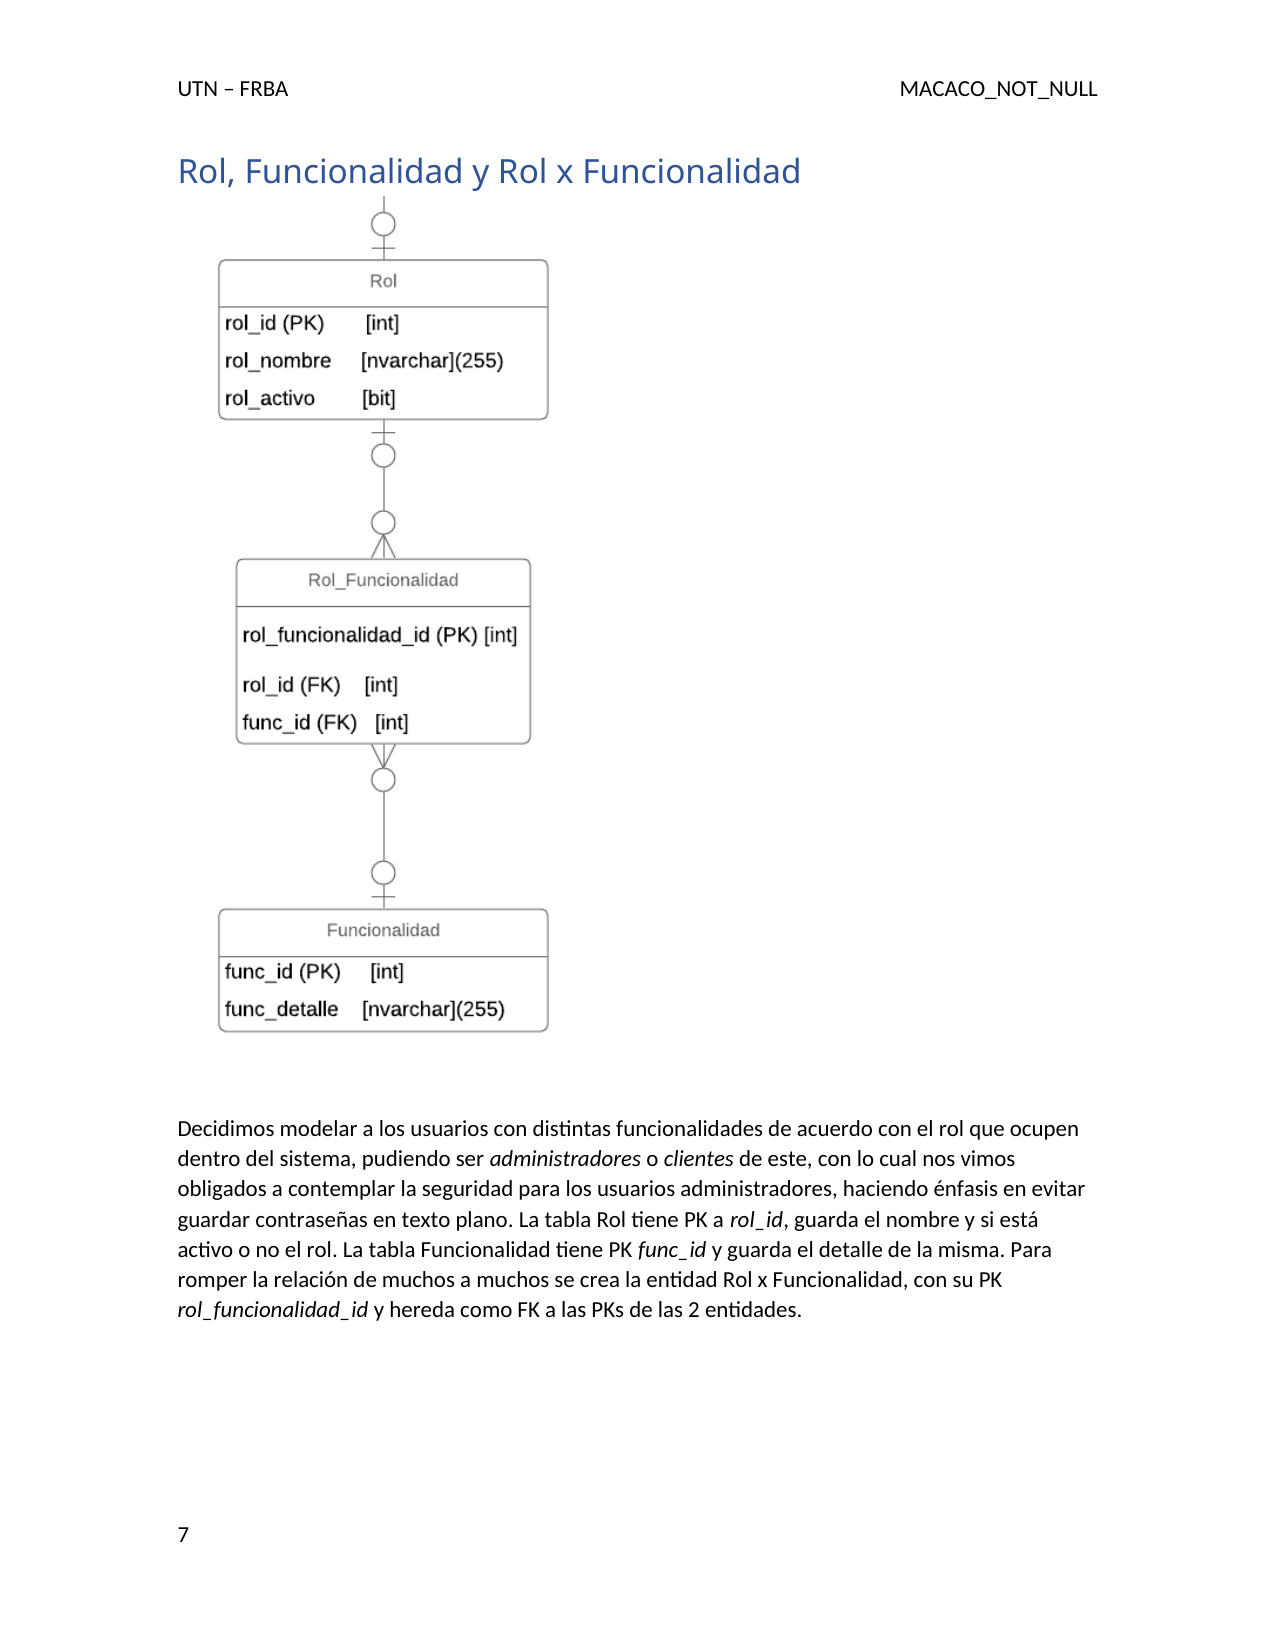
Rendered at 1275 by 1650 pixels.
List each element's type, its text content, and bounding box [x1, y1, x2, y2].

subtitle Rol, Funcionalidad y Rol x Funcionalidad [177, 148, 1098, 193]
text Decidimos modelar a los usuarios con distintas funcionalidades de acuerdo con el rol que ocupen dentro del sistema, pudiendo ser administradores o clientes de este, con lo cual nos vimos obligados a contemplar la seguridad para los usuarios administradores, haciendo énfasis en evitar guardar contraseñas en texto plano. La tabla Rol tiene PK a rol_id, guarda el nombre y si está activo o no el rol. La tabla Funcionalidad tiene PK func_id y guarda el detalle de la misma. Para romper la relación de muchos a muchos se crea la entidad Rol x Funcionalidad, con su PK rol_funcionalidad_id y hereda como FK a las PKs de las 2 entidades. [177, 1114, 1098, 1323]
picture [177, 196, 590, 1096]
